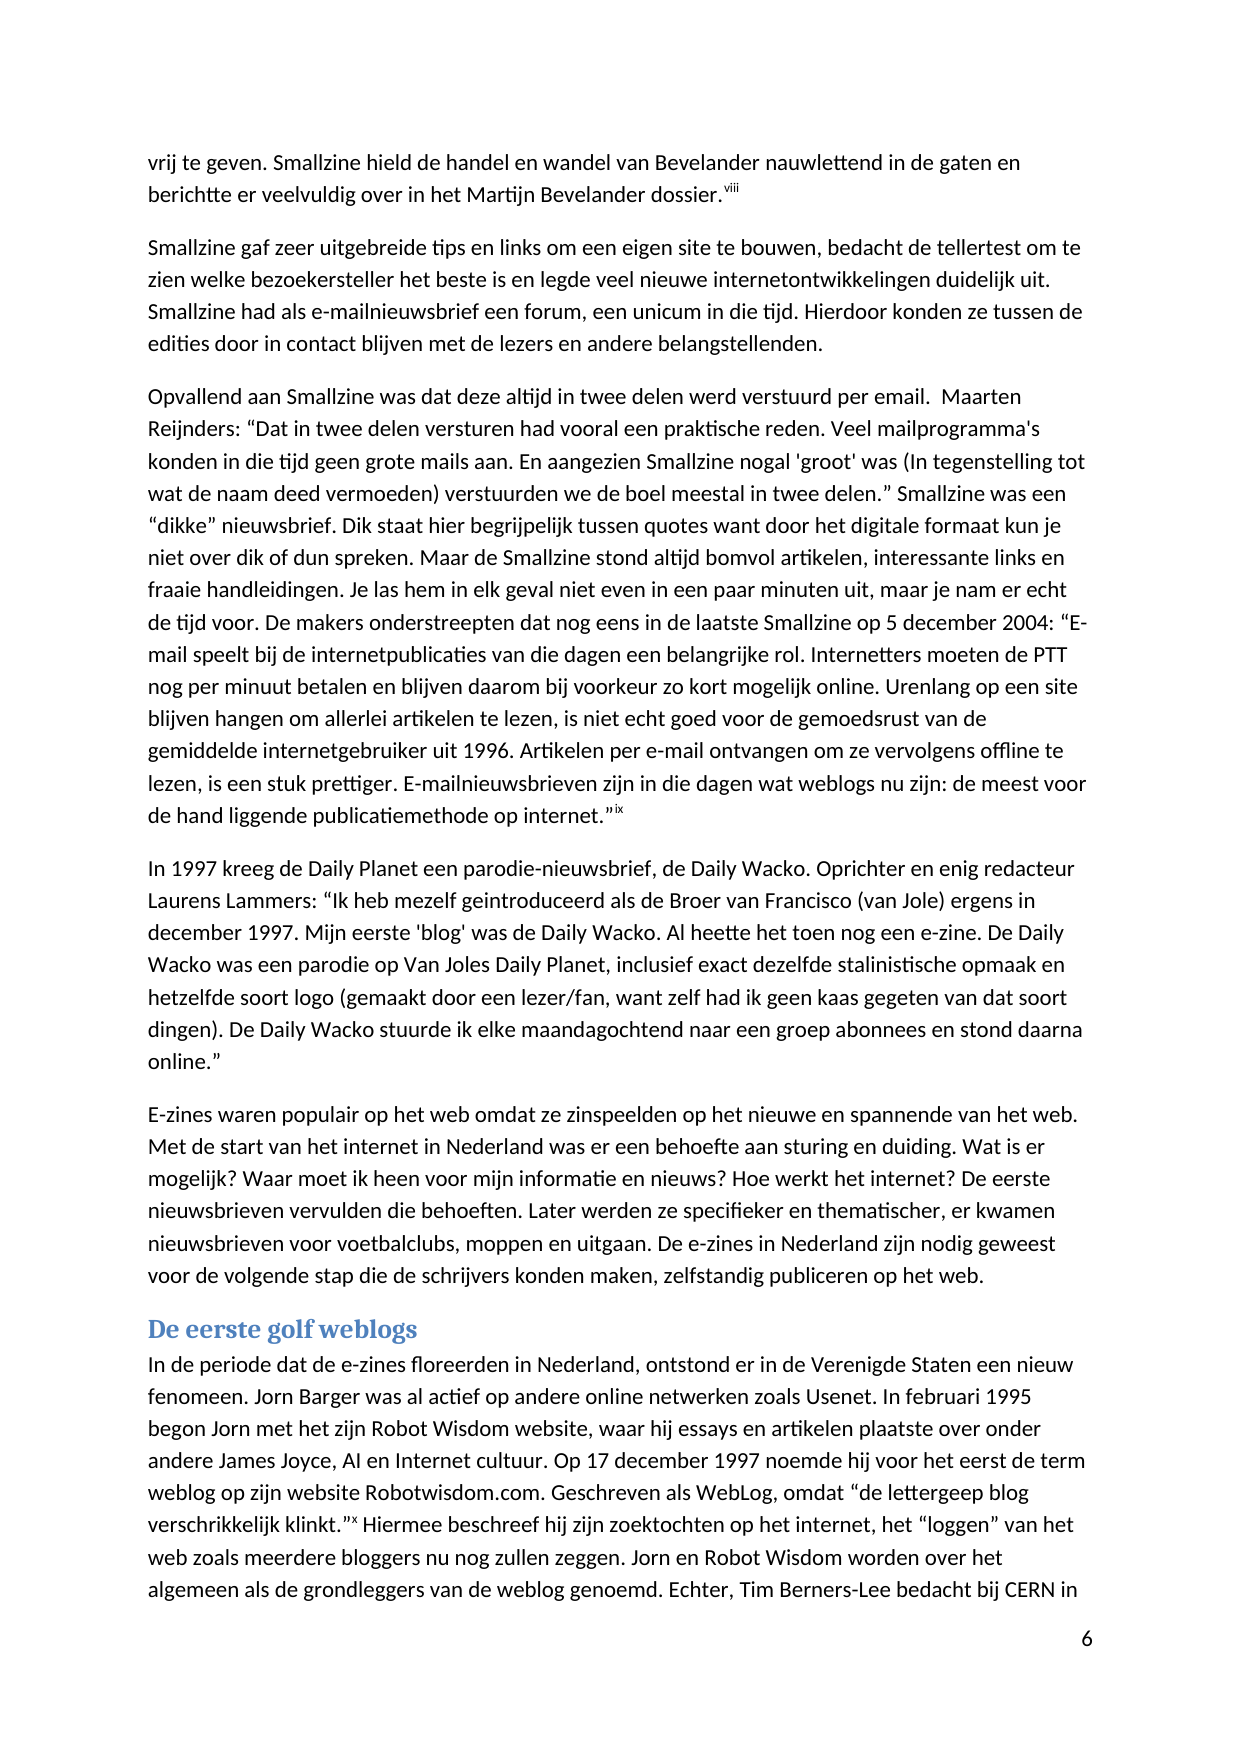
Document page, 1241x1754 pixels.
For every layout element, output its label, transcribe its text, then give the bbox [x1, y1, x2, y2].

text Smallzine gaf zeer uitgebreide tips en links om een eigen site te bouwen, bedacht de tellertest om te zien welke bezoekersteller het beste is en legde veel nieuwe internetontwikkelingen duidelijk uit. Smallzine had als e-mailnieuwsbrief een forum, een unicum in die tijd. Hierdoor konden ze tussen de edities door in contact blijven met de lezers en andere belangstellenden. [148, 233, 1093, 357]
text In 1997 kreeg de Daily Planet een parodie-nieuwsbrief, de Daily Wacko. Oprichter en enig redacteur Laurens Lammers: “Ik heb mezelf geintroduceerd als de Broer van Francisco (van Jole) ergens in december 1997. Mijn eerste 'blog' was de Daily Wacko. Al heette het toen nog een e-zine. De Daily Wacko was een parodie op Van Joles Daily Planet, inclusief exact dezelfde stalinistische opmaak en hetzelfde soort logo (gemaakt door een lezer/fan, want zelf had ik geen kaas gegeten van dat soort dingen). De Daily Wacko stuurde ik elke maandagochtend naar een groep abonnees en stond daarna online.” [148, 854, 1093, 1075]
text E-zines waren populair op het web omdat ze zinspeelden op het nieuwe en spannende van het web. Met de start van het internet in Nederland was er een behoefte aan sturing en duiding. Wat is er mogelijk? Waar moet ik heen voor mijn informatie en nieuws? Hoe werkt het internet? De eerste nieuwsbrieven vervulden die behoeften. Later werden ze specifieker en thematischer, er kwamen nieuwsbrieven voor voetbalclubs, moppen en uitgaan. De e-zines in Nederland zijn nodig geweest voor de volgende stap die de schrijvers konden maken, zelfstandig publiceren op het web. [148, 1100, 1093, 1289]
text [148, 1350, 1093, 1603]
subtitle De eerste golf weblogs [148, 1314, 1093, 1345]
text Opvallend aan Smallzine was dat deze altijd in twee delen werd verstuurd per email. Maarten Reijnders: “Dat in twee delen versturen had vooral een praktische reden. Veel mailprogramma's konden in die tijd geen grote mails aan. En aangezien Smallzine nogal 'groot' was (In tegenstelling tot wat de naam deed vermoeden) verstuurden we de boel meestal in twee delen.” Smallzine was een “dikke” nieuwsbrief. Dik staat hier begrijpelijk tussen quotes want door het digitale formaat kun je niet over dik of dun spreken. Maar de Smallzine stond altijd bomvol artikelen, interessante links en fraaie handleidingen. Je las hem in elk geval niet even in een paar minuten uit, maar je nam er echt de tijd voor. De makers onderstreepten dat nog eens in de laatste Smallzine op 5 december 2004: “E-mail speelt bij de internetpublicaties van die dagen een belangrijke rol. Internetters moeten de PTT nog per minuut betalen en blijven daarom bij voorkeur zo kort mogelijk online. Urenlang op een site blijven hangen om allerlei artikelen te lezen, is niet echt goed voor de gemoedsrust van de gemiddelde internetgebruiker uit 1996. Artikelen per e-mail ontvangen om ze vervolgens offline te lezen, is een stuk prettiger. E-mailnieuwsbrieven zijn in die dagen wat weblogs nu zijn: de meest voor de hand liggende publicatiemethode op internet.” [148, 382, 1093, 829]
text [148, 148, 1093, 208]
